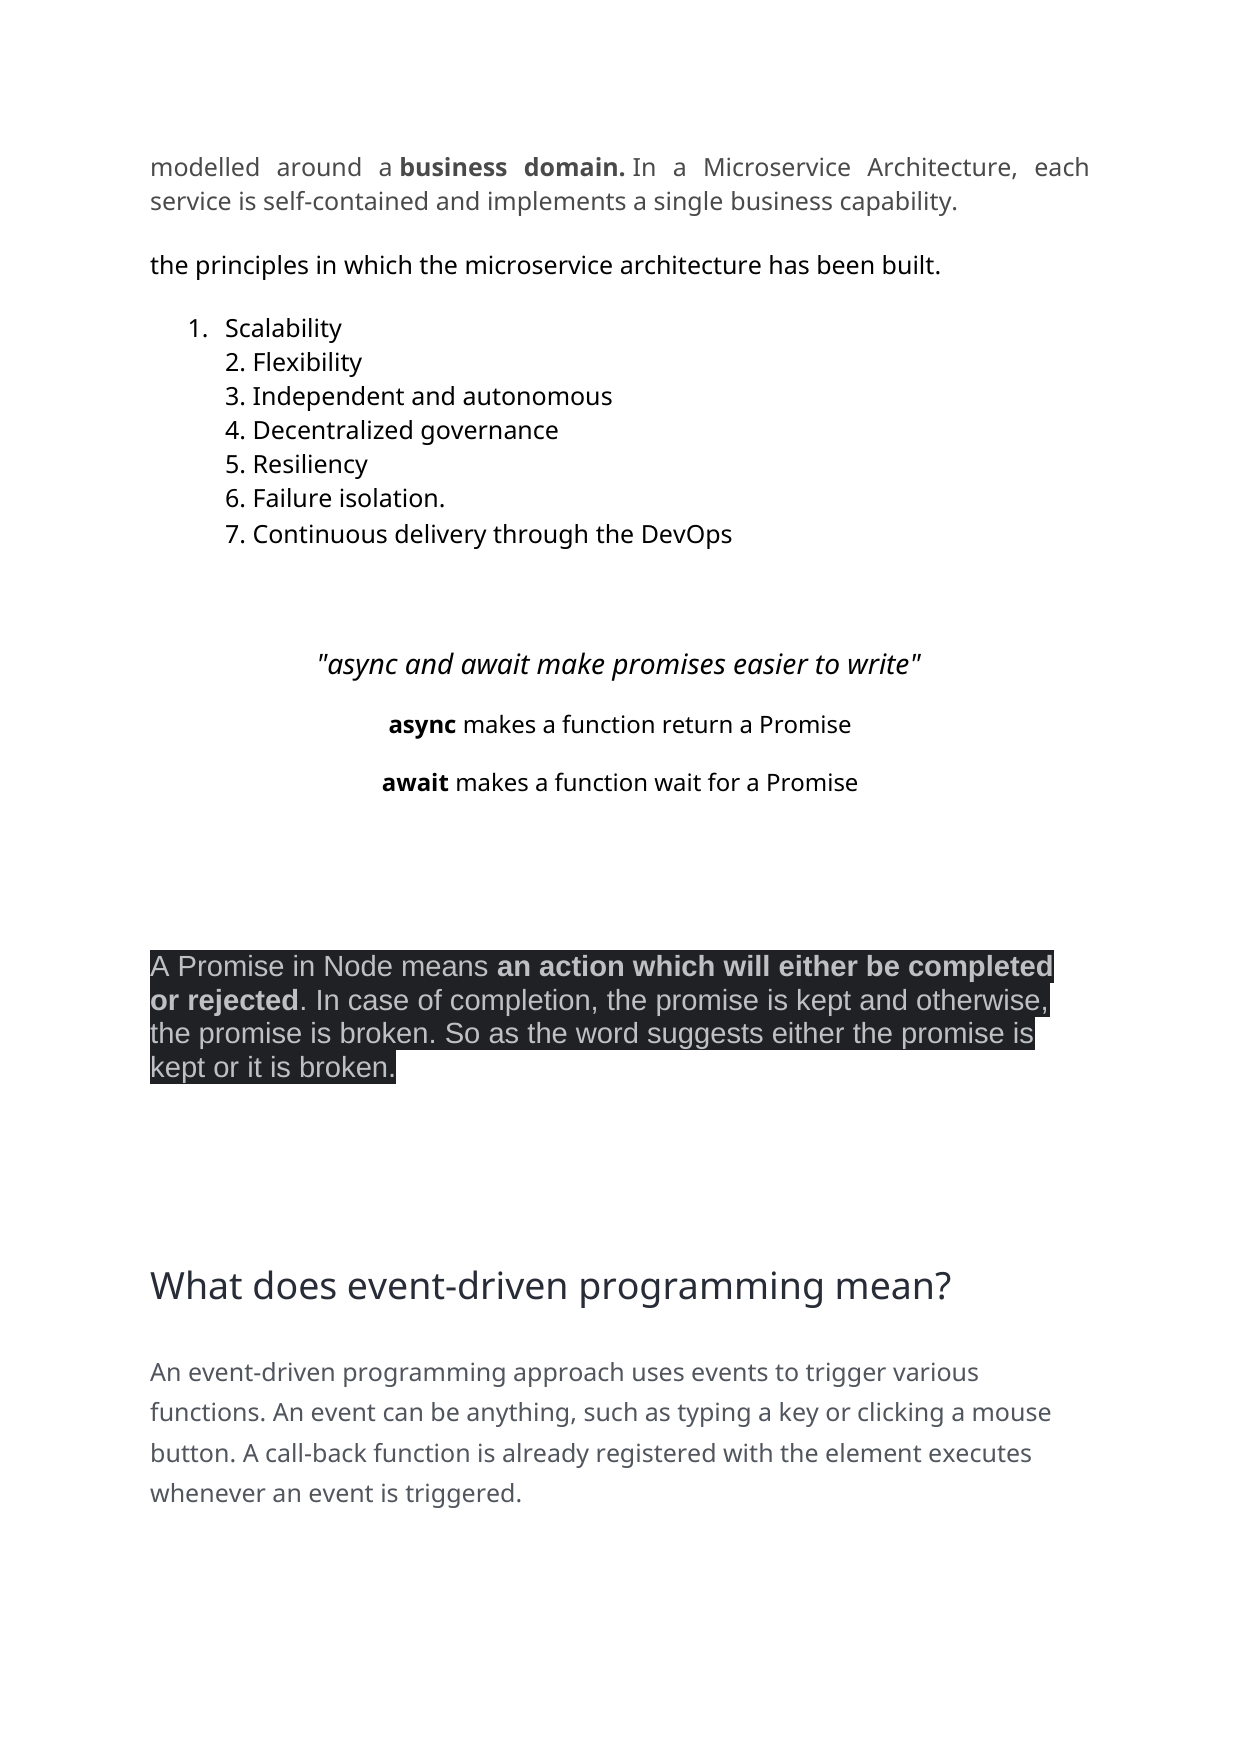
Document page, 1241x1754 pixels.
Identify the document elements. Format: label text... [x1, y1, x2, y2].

text await makes a function wait for a Promise [150, 765, 1090, 798]
text An event-driven programming approach uses events to trigger various functions. An event can be anything, such as typing a key or clicking a mouse button. A call-back function is already registered with the element executes whenever an event is triggered. [150, 1348, 1090, 1510]
text A Promise in Node means an action which will either be completed or rejected. In case of completion, the promise is kept and otherwise, the promise is broken. So as the word suggests either the promise is kept or it is broken. [150, 949, 1090, 1084]
text "async and await make promises easier to write" [150, 644, 1090, 683]
text What does event-driven programming mean? [150, 1259, 1090, 1310]
text async makes a function return a Promise [150, 708, 1090, 740]
list Scalability 2. Flexibility 3. Independent and autonomous 4. Decentralized governance 5. Resiliency 6. Failure isolation. 7. Continuous delivery through the DevOps [187, 311, 1090, 551]
text the principles in which the microservice architecture has been built. [150, 247, 1090, 281]
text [150, 150, 1090, 218]
